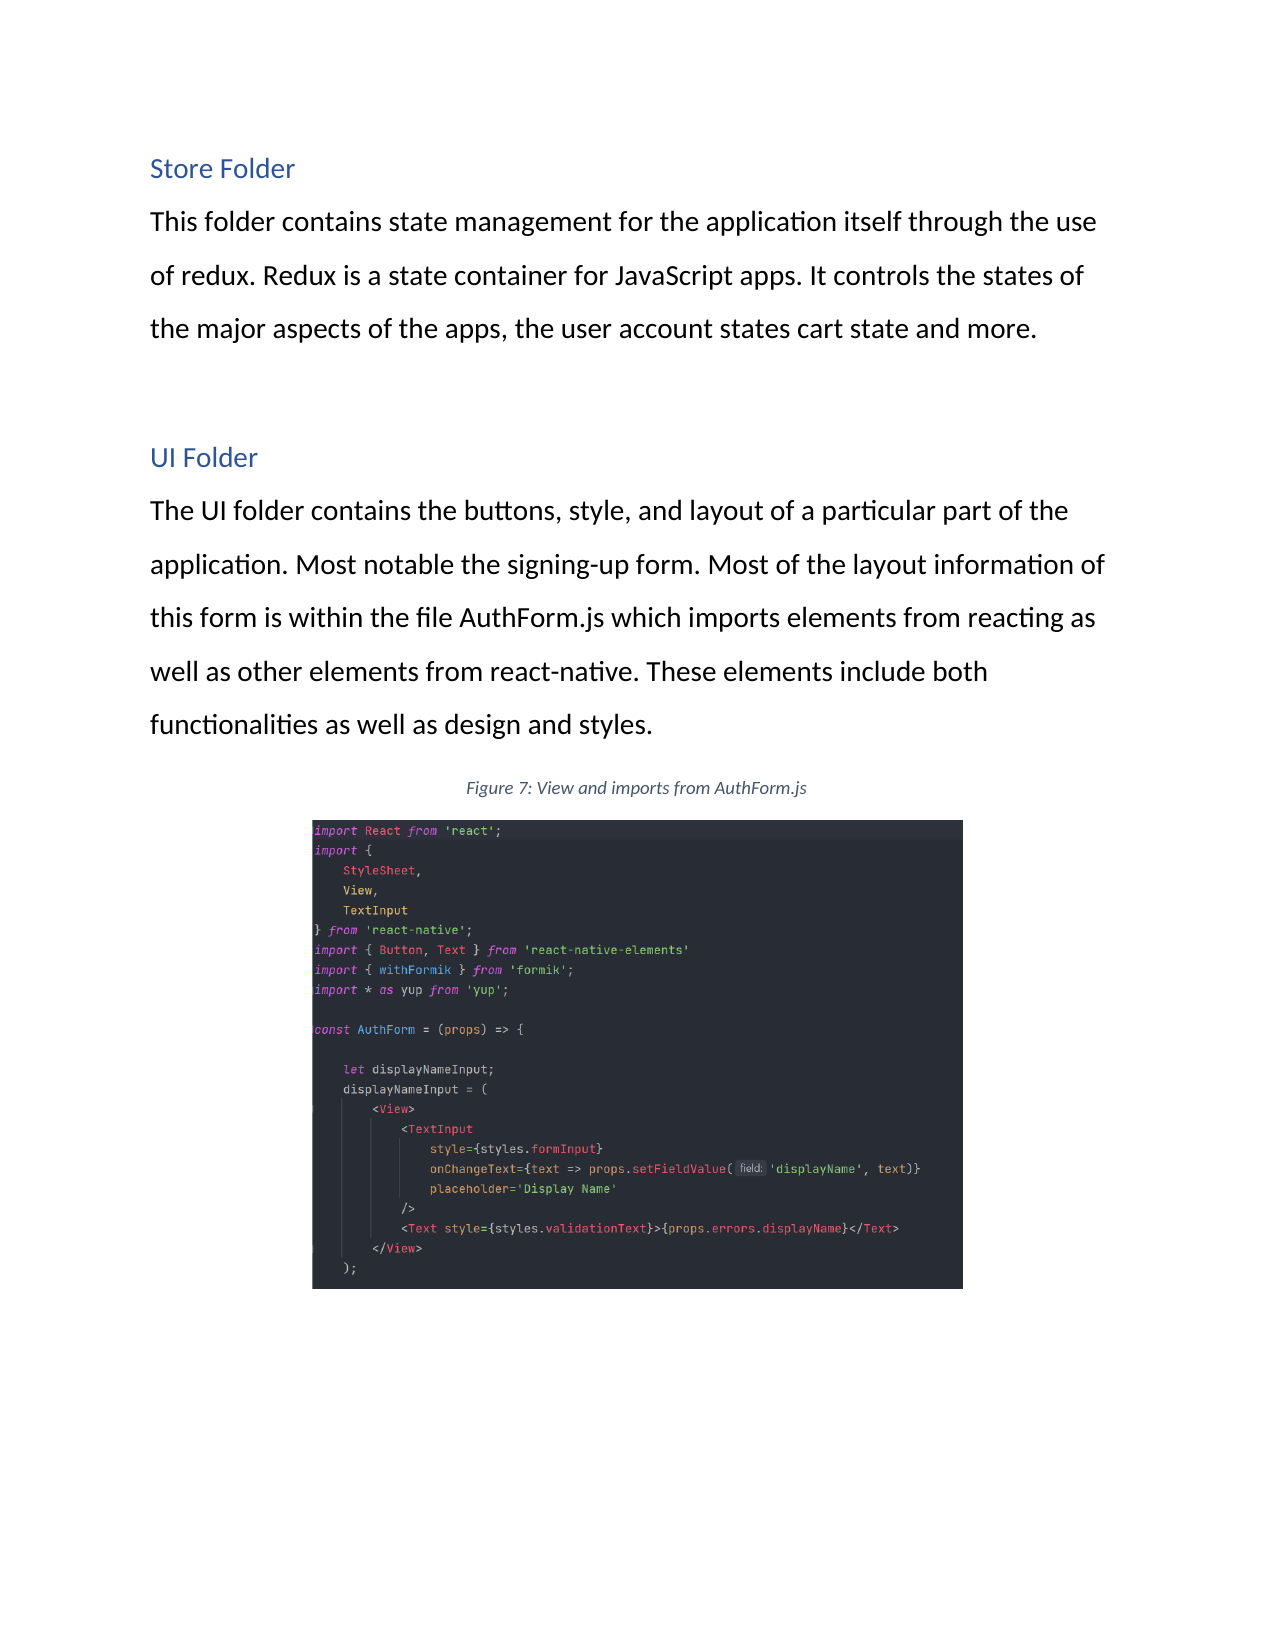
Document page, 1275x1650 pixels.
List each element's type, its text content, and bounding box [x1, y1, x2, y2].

picture [312, 820, 963, 1289]
subtitle Store Folder [150, 150, 1125, 186]
subtitle UI Folder [150, 439, 1125, 475]
text This folder contains state management for the application itself through the use of redux. Redux is a state container for JavaScript apps. It controls the states of the major aspects of the apps, the user account states cart state and more. [150, 203, 1125, 346]
text The UI folder contains the buttons, style, and layout of a particular part of the application. Most notable the signing-up form. Most of the layout information of this form is within the file AuthForm.js which imports elements from reacting as well as other elements from react-native. These elements include both functionalities as well as design and styles. [150, 492, 1125, 742]
